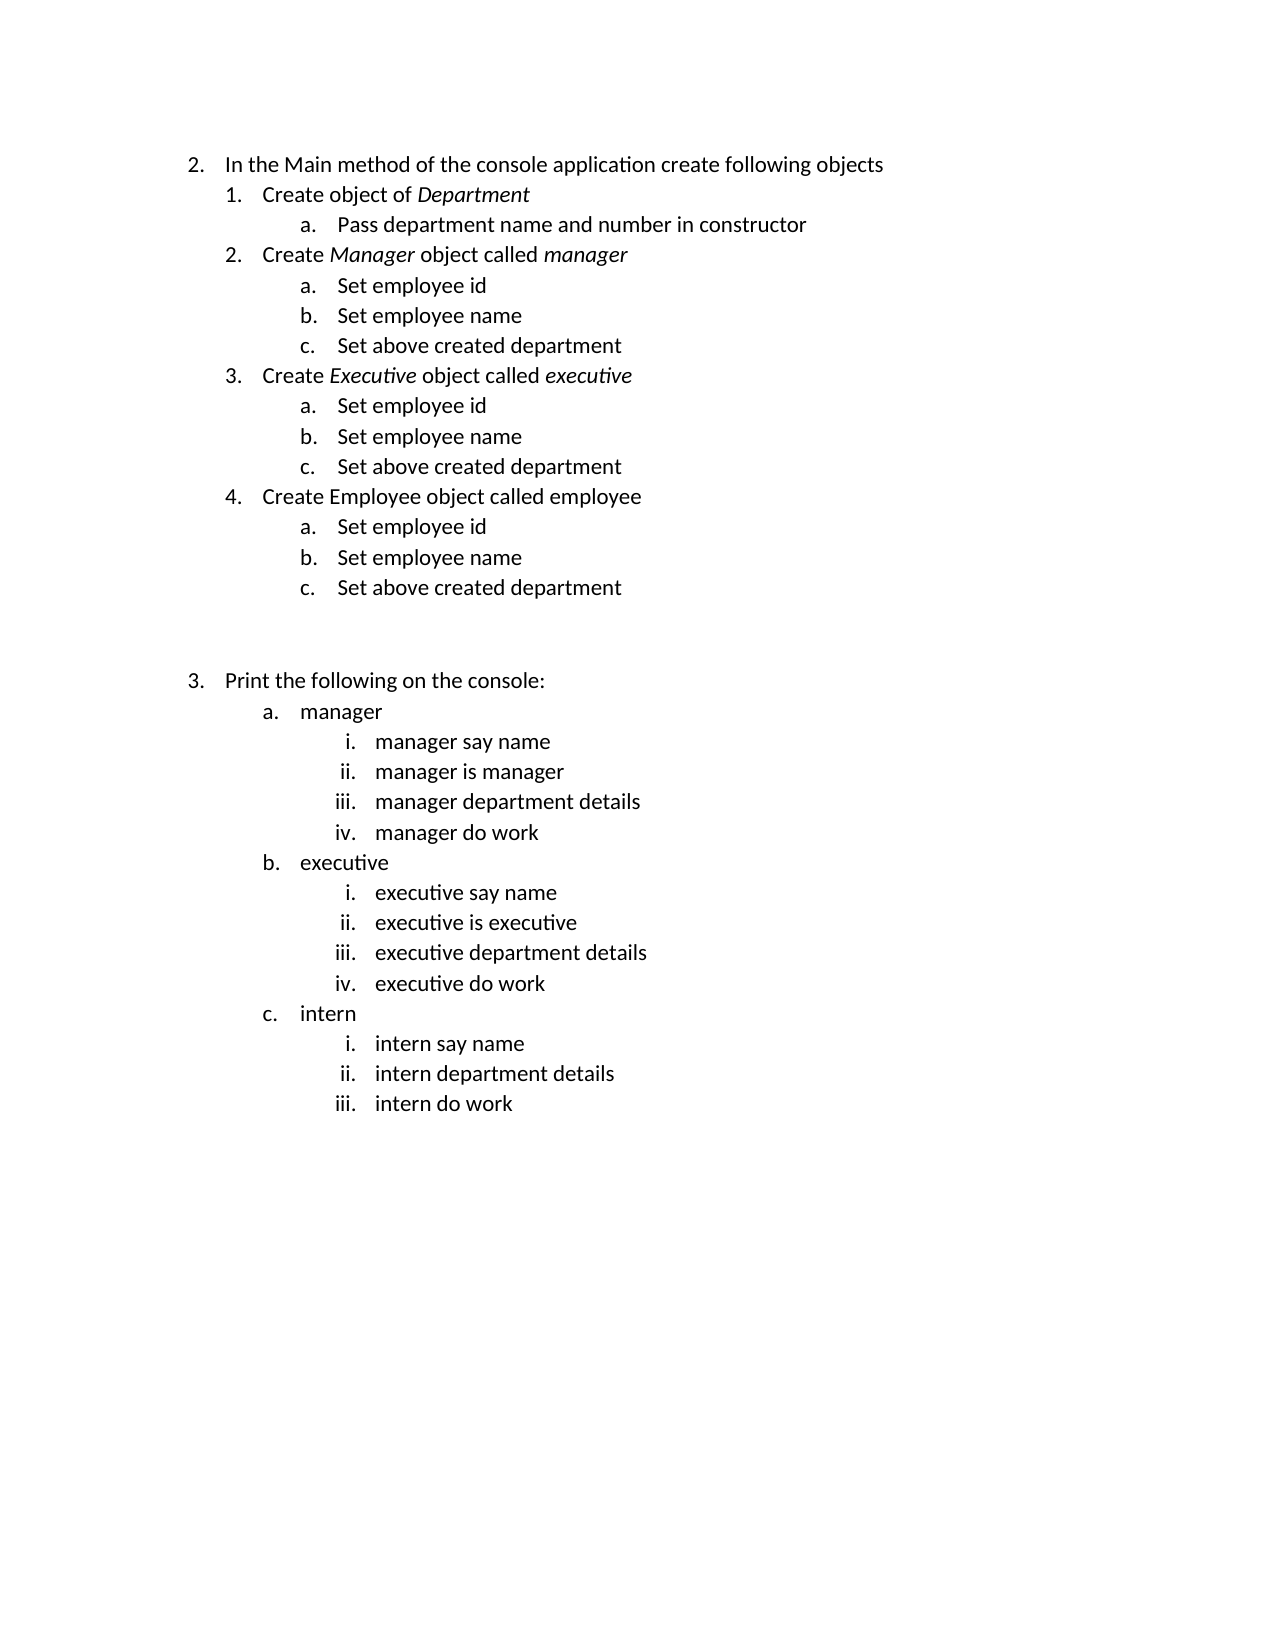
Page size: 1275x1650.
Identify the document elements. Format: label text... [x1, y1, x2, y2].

list manager department details [356, 787, 1125, 816]
list Create Employee object called employee [225, 482, 1125, 510]
list Set above created department [300, 452, 1125, 480]
list manager do work [356, 818, 1125, 846]
list Set employee id [300, 271, 1125, 299]
list intern do work [356, 1089, 1125, 1118]
list manager say name [356, 727, 1125, 755]
list intern department details [356, 1059, 1125, 1087]
list Set employee id [300, 512, 1125, 541]
list Set above created department [300, 331, 1125, 359]
list Set employee id [300, 392, 1125, 420]
list Create Manager object called manager [225, 241, 1125, 269]
list intern [262, 999, 1125, 1027]
list manager [262, 697, 1125, 725]
list executive department details [356, 938, 1125, 967]
list executive do work [356, 969, 1125, 997]
list executive [262, 848, 1125, 876]
list manager is manager [356, 757, 1125, 785]
list Print the following on the console: [187, 667, 1125, 695]
list Set employee name [300, 543, 1125, 571]
list Pass department name and number in constructor [300, 210, 1125, 238]
list intern say name [356, 1029, 1125, 1057]
list Set employee name [300, 301, 1125, 329]
list Set employee name [300, 422, 1125, 450]
list In the Main method of the console application create following objects [187, 150, 1125, 178]
list Set above created department [300, 573, 1125, 601]
list Create object of Department [225, 180, 1125, 208]
list executive is executive [356, 908, 1125, 936]
list executive say name [356, 878, 1125, 906]
list Create Executive object called executive [225, 361, 1125, 389]
